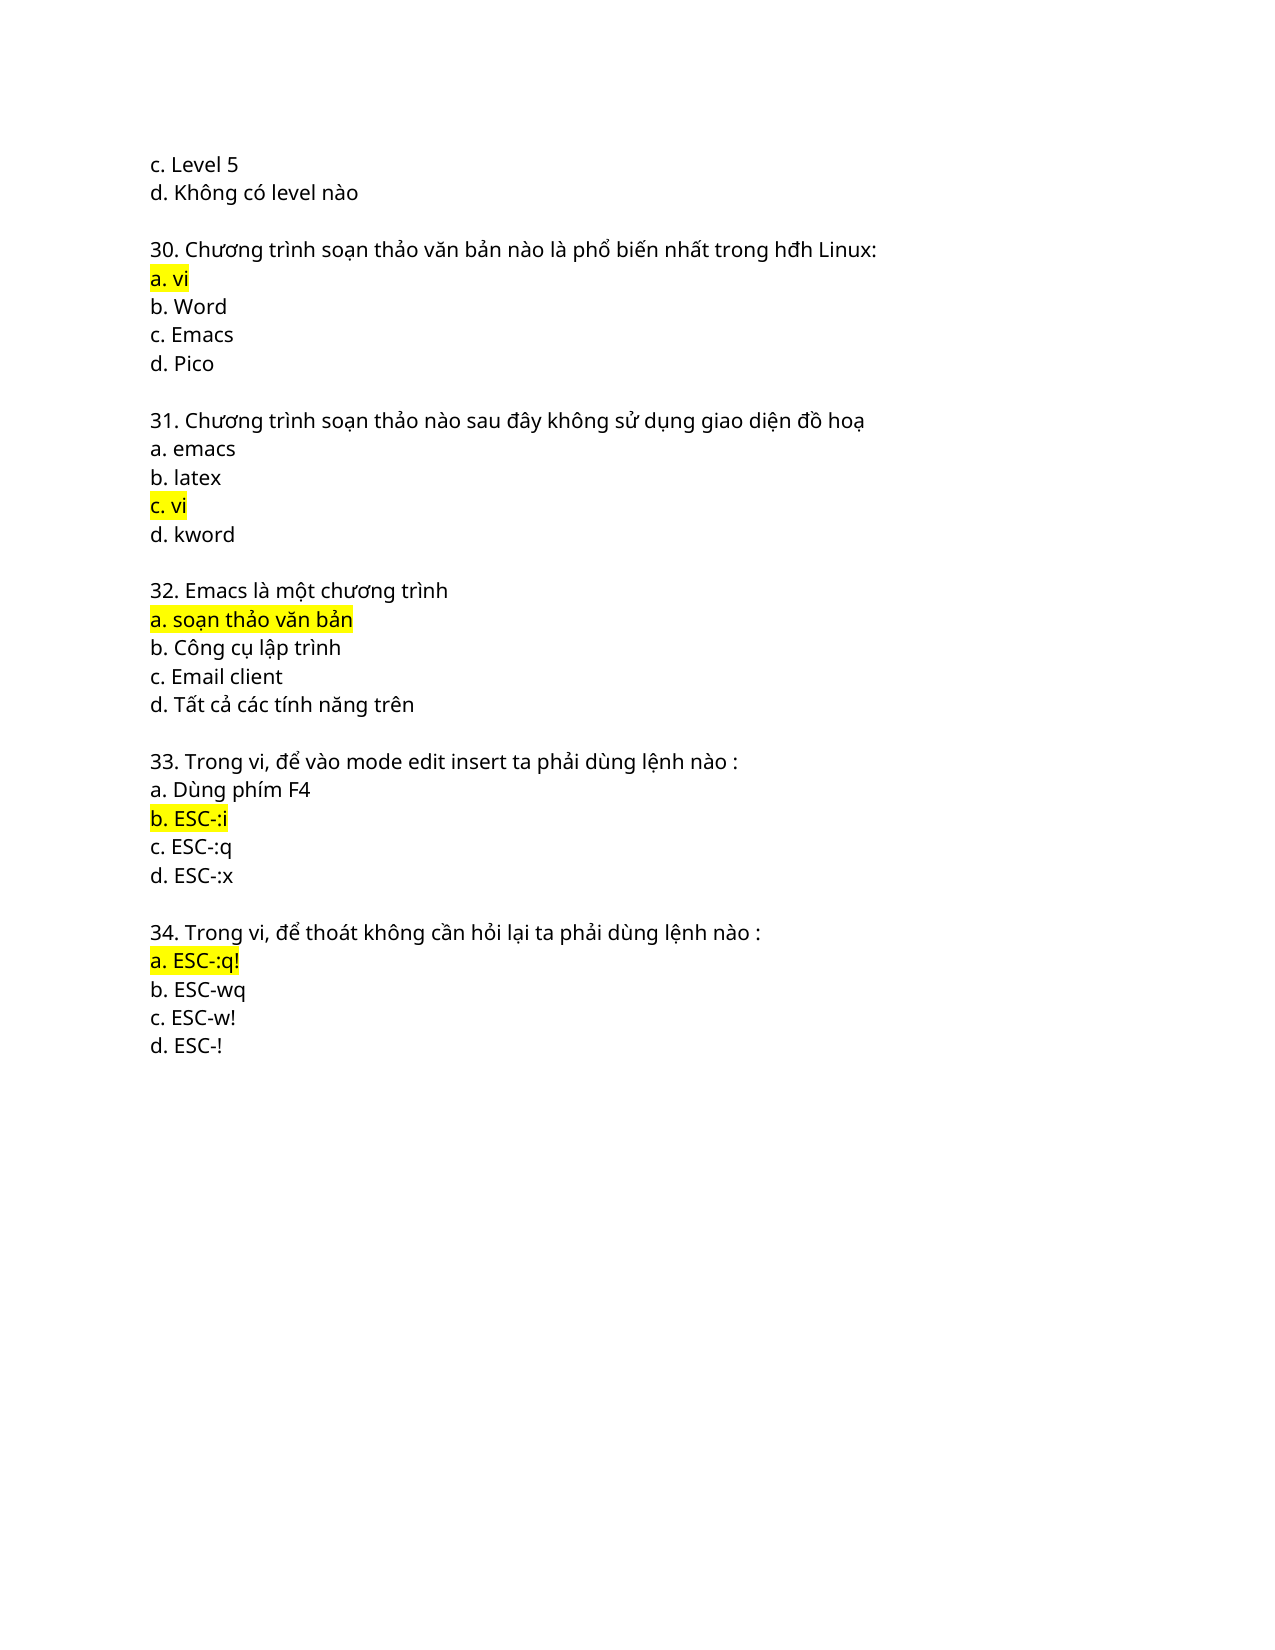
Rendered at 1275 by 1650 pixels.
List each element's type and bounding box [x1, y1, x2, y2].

text [150, 150, 1125, 1060]
